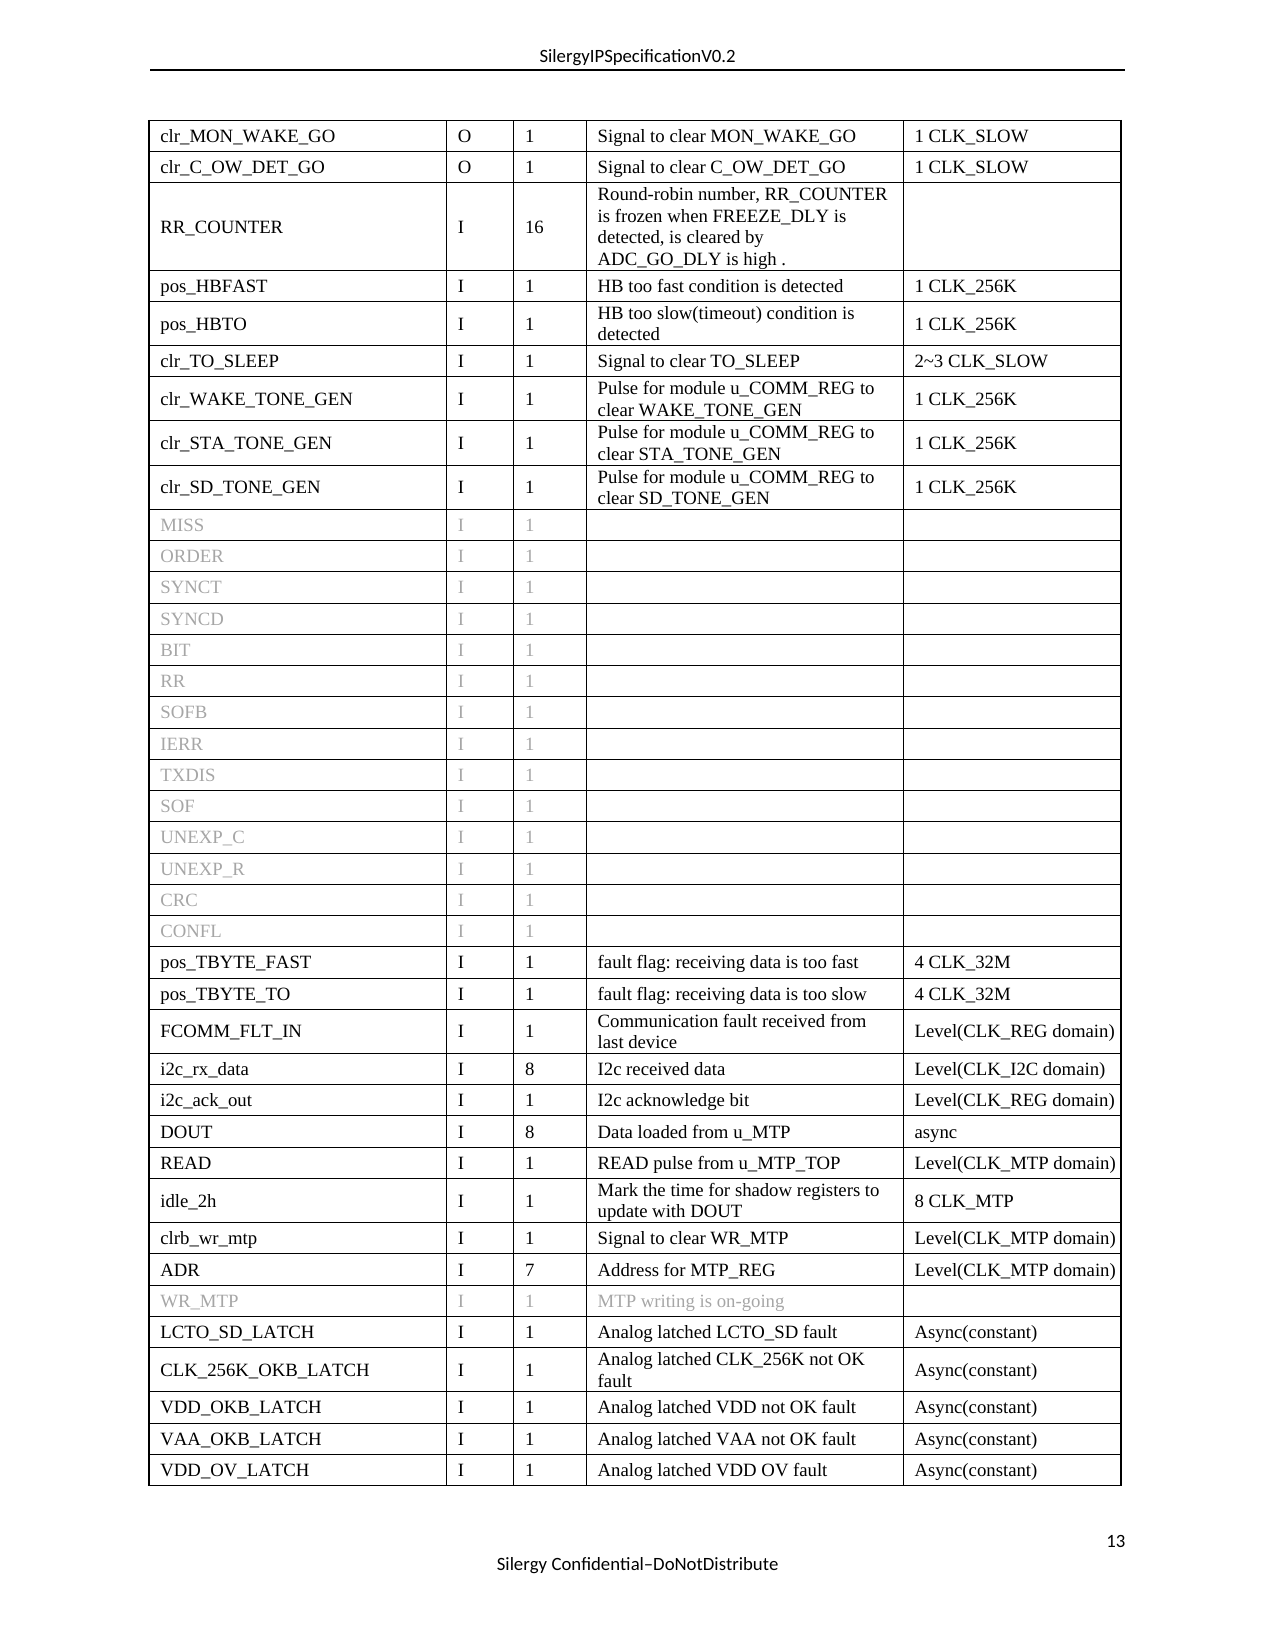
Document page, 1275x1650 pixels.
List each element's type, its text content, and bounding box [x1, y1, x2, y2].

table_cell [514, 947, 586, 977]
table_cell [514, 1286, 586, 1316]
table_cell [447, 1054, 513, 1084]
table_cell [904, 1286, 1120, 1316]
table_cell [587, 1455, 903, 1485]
table_cell MISS [150, 510, 446, 540]
table_cell 1 [514, 152, 586, 182]
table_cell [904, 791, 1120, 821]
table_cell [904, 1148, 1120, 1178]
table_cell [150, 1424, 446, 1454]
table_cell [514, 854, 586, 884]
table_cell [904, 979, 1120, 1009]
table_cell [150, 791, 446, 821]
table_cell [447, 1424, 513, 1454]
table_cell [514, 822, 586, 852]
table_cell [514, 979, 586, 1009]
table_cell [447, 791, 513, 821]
table_cell [904, 510, 1120, 540]
table_cell 1 [514, 346, 586, 376]
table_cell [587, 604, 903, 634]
table_cell clr_TO_SLEEP [150, 346, 446, 376]
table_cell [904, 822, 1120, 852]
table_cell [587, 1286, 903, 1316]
table_cell clr_WAKE_TONE_GEN [150, 377, 446, 420]
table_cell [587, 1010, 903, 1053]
table_cell Signal to clear MON_WAKE_GO [587, 121, 903, 151]
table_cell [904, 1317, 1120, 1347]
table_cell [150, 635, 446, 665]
table_cell I [447, 271, 513, 301]
table_cell clr_MON_WAKE_GO [150, 121, 446, 151]
table_cell 2~3 CLK_SLOW [904, 346, 1120, 376]
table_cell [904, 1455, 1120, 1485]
table_cell 16 [514, 183, 586, 269]
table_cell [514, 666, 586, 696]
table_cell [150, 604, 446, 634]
table_cell clr_C_OW_DET_GO [150, 152, 446, 182]
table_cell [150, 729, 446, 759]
table_cell Pulse for module u_COMM_REG to clear SD_TONE_GEN [587, 466, 903, 509]
table_cell 1 [514, 466, 586, 509]
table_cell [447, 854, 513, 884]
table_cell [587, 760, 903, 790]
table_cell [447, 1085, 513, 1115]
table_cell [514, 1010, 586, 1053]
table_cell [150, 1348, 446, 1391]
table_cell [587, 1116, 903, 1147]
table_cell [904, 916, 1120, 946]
table_cell 1 [514, 377, 586, 420]
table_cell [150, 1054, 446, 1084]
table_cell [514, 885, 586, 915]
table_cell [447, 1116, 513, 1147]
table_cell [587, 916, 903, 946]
table_cell ORDER [150, 541, 446, 571]
table_cell I [447, 510, 513, 540]
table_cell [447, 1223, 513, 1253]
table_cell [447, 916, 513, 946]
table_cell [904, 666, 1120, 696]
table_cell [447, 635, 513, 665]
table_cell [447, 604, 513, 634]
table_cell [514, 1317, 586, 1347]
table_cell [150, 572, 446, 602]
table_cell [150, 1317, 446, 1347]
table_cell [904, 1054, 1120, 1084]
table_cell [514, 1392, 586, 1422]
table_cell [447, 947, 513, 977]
table_cell 1 [514, 271, 586, 301]
table_cell HB too slow(timeout) condition is detected [587, 302, 903, 345]
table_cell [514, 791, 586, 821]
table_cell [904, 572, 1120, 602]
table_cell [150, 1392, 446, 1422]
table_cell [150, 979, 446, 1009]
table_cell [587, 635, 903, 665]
table_cell RR_COUNTER [150, 183, 446, 269]
table_cell 1 [514, 541, 586, 571]
table_cell I [447, 302, 513, 345]
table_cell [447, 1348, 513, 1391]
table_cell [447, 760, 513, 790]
table_cell clr_STA_TONE_GEN [150, 421, 446, 464]
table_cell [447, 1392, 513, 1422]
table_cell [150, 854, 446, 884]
table_cell O [447, 121, 513, 151]
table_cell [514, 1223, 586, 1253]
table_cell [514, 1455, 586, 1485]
table_cell Signal to clear TO_SLEEP [587, 346, 903, 376]
table_cell I [447, 377, 513, 420]
table_cell clr_SD_TONE_GEN [150, 466, 446, 509]
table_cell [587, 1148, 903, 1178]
table_cell 1 [514, 421, 586, 464]
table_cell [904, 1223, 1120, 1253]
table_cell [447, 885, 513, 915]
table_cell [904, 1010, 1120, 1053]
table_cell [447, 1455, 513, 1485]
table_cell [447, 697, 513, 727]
table_cell Pulse for module u_COMM_REG to clear STA_TONE_GEN [587, 421, 903, 464]
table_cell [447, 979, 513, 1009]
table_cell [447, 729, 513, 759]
table_cell 1 CLK_256K [904, 271, 1120, 301]
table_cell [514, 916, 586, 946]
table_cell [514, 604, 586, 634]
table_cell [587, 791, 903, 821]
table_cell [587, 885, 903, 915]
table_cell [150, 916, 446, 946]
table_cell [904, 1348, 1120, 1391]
table_cell Pulse for module u_COMM_REG to clear WAKE_TONE_GEN [587, 377, 903, 420]
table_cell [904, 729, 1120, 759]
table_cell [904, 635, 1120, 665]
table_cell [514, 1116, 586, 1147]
table_cell I [447, 466, 513, 509]
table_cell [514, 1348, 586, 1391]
table_cell I [447, 183, 513, 269]
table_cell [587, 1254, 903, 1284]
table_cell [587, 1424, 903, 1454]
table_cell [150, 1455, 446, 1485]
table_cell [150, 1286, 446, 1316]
table_cell Signal to clear C_OW_DET_GO [587, 152, 903, 182]
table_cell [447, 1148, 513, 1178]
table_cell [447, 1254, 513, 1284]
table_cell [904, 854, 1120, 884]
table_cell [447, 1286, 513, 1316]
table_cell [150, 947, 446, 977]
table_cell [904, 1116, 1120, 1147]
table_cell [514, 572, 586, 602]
table_cell 1 CLK_256K [904, 421, 1120, 464]
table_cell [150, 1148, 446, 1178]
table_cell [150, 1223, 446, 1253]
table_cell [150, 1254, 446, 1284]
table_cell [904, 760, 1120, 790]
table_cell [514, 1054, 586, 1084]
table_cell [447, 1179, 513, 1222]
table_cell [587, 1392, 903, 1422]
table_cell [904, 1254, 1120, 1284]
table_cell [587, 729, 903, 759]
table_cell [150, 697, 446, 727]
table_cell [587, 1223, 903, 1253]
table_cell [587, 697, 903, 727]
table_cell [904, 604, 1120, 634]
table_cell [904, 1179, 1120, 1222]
table_cell I [447, 421, 513, 464]
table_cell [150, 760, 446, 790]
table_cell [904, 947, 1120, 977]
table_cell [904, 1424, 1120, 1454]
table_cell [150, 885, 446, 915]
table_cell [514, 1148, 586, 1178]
table_cell [587, 510, 903, 540]
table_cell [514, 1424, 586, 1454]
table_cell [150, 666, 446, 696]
table_cell 1 [514, 121, 586, 151]
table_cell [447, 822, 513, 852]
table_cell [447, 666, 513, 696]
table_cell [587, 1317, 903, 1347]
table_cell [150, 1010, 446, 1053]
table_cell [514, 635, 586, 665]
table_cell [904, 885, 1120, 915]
table_cell HB too fast condition is detected [587, 271, 903, 301]
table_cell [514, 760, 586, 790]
table_cell [587, 541, 903, 571]
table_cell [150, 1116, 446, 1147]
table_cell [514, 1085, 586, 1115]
table_cell 1 CLK_256K [904, 377, 1120, 420]
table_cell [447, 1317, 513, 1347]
table_cell I [447, 541, 513, 571]
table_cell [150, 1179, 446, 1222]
table_cell 1 CLK_SLOW [904, 121, 1120, 151]
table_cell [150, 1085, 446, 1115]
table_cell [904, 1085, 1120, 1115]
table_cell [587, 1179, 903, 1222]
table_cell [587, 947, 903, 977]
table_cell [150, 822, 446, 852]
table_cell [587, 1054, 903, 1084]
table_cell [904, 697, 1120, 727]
table_cell 1 CLK_256K [904, 466, 1120, 509]
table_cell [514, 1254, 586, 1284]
table_cell [904, 183, 1120, 269]
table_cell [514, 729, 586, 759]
table_cell Round-robin number, RR_COUNTER is frozen when FREEZE_DLY is detected, is cleared by ADC_GO_DLY is high . [587, 183, 903, 269]
table_cell 1 [514, 510, 586, 540]
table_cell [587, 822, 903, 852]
table_cell 1 [514, 302, 586, 345]
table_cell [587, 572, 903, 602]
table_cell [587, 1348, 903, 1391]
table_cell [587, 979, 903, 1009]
table_cell 1 CLK_SLOW [904, 152, 1120, 182]
table_cell I [447, 346, 513, 376]
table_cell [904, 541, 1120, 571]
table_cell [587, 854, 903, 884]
table_cell O [447, 152, 513, 182]
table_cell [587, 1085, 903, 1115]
table_cell pos_HBTO [150, 302, 446, 345]
table_cell 1 CLK_256K [904, 302, 1120, 345]
table_cell pos_HBFAST [150, 271, 446, 301]
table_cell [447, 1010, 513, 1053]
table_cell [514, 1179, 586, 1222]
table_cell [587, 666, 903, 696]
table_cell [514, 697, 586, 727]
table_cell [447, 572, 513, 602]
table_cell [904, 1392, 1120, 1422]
